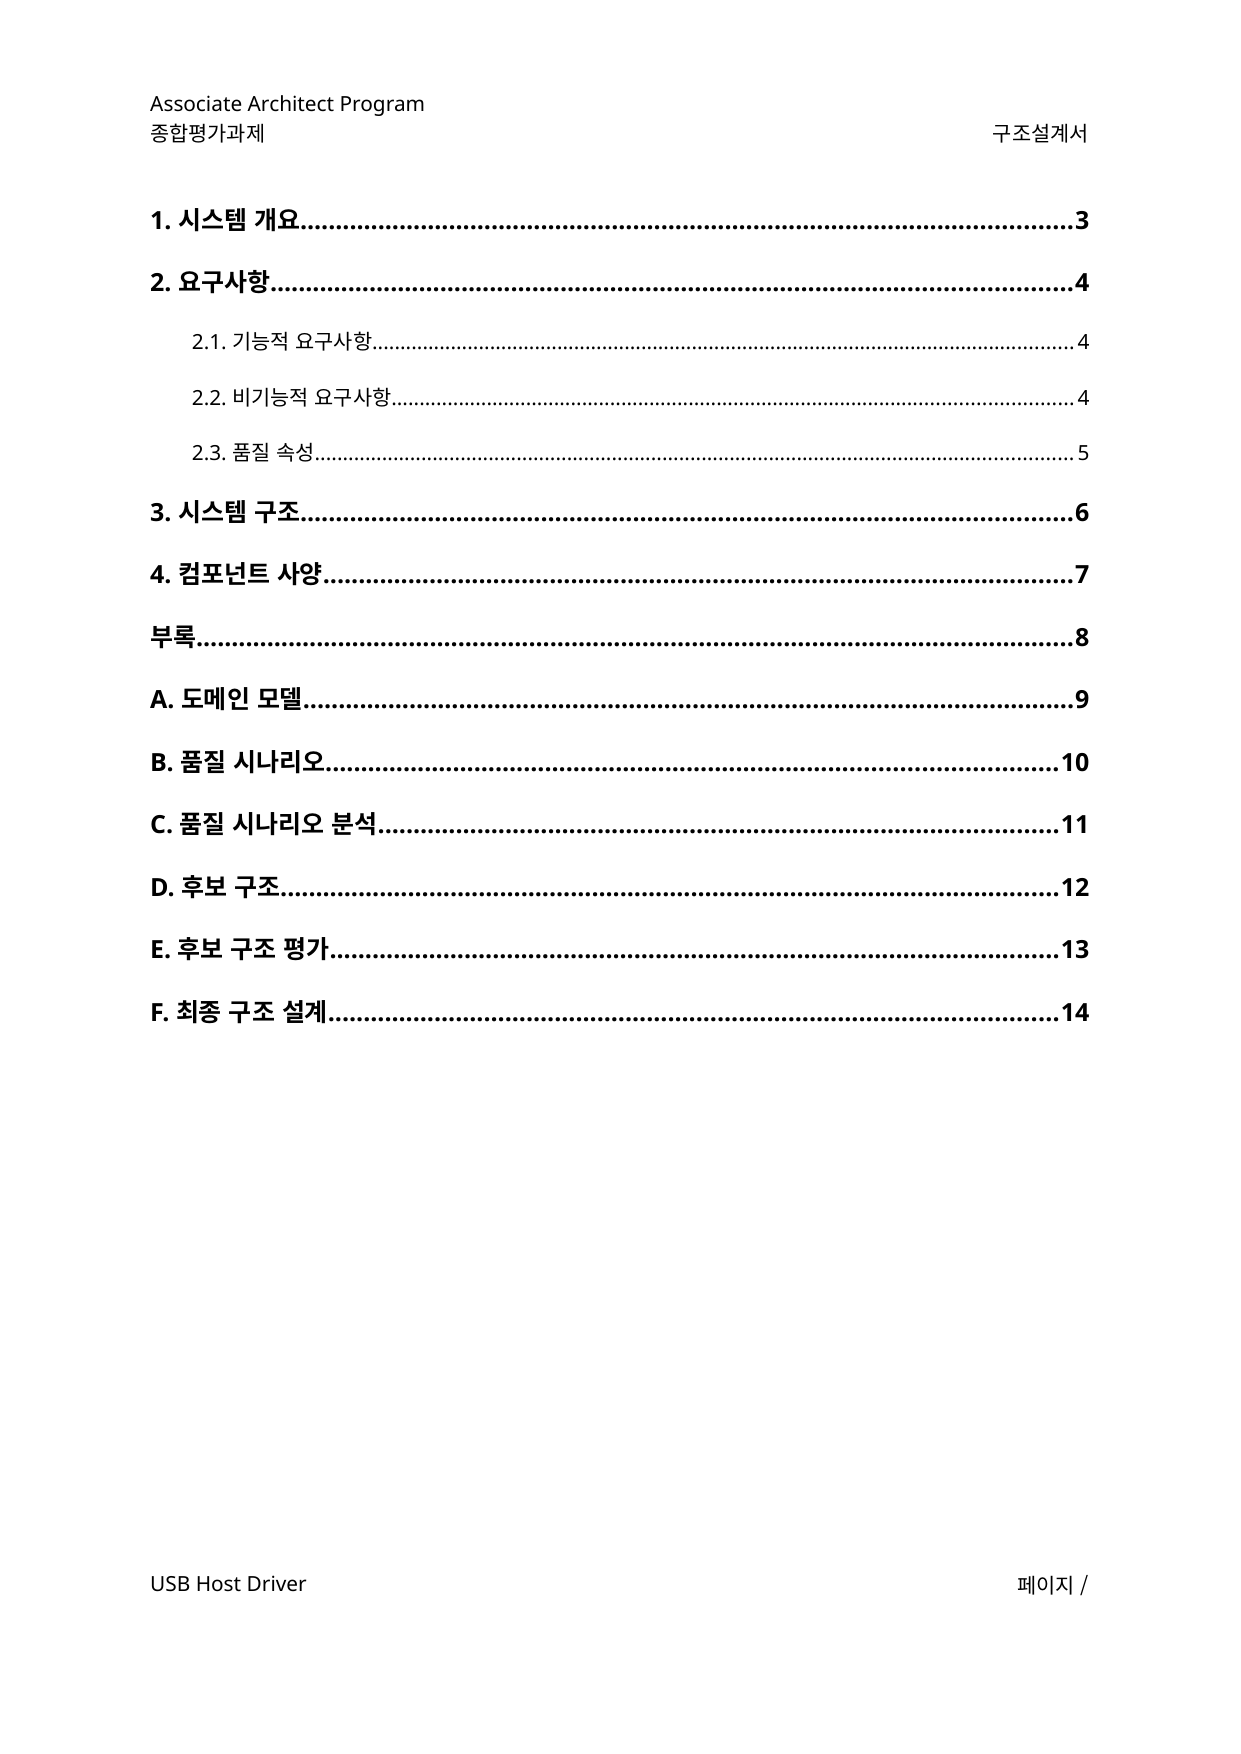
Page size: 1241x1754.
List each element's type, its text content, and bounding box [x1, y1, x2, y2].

text 2. 요구사항 4 [150, 263, 1090, 299]
text 부록 8 [150, 617, 1090, 653]
text F. 최종 구조 설계 14 [150, 992, 1090, 1028]
text 2.3. 품질 속성 5 [192, 436, 1090, 467]
text A. 도메인 모델 9 [150, 679, 1090, 716]
text E. 후보 구조 평가 13 [150, 929, 1090, 966]
text 1. 시스템 개요 3 [150, 200, 1090, 236]
text 2.2. 비기능적 요구사항 4 [192, 381, 1090, 411]
text 4. 컴포넌트 사양 7 [150, 554, 1090, 591]
text 3. 시스템 구조 6 [150, 492, 1090, 528]
text B. 품질 시나리오 10 [150, 742, 1090, 778]
text 2.1. 기능적 요구사항 4 [192, 325, 1090, 356]
text C. 품질 시나리오 분석 11 [150, 804, 1090, 841]
text D. 후보 구조 12 [150, 867, 1090, 903]
